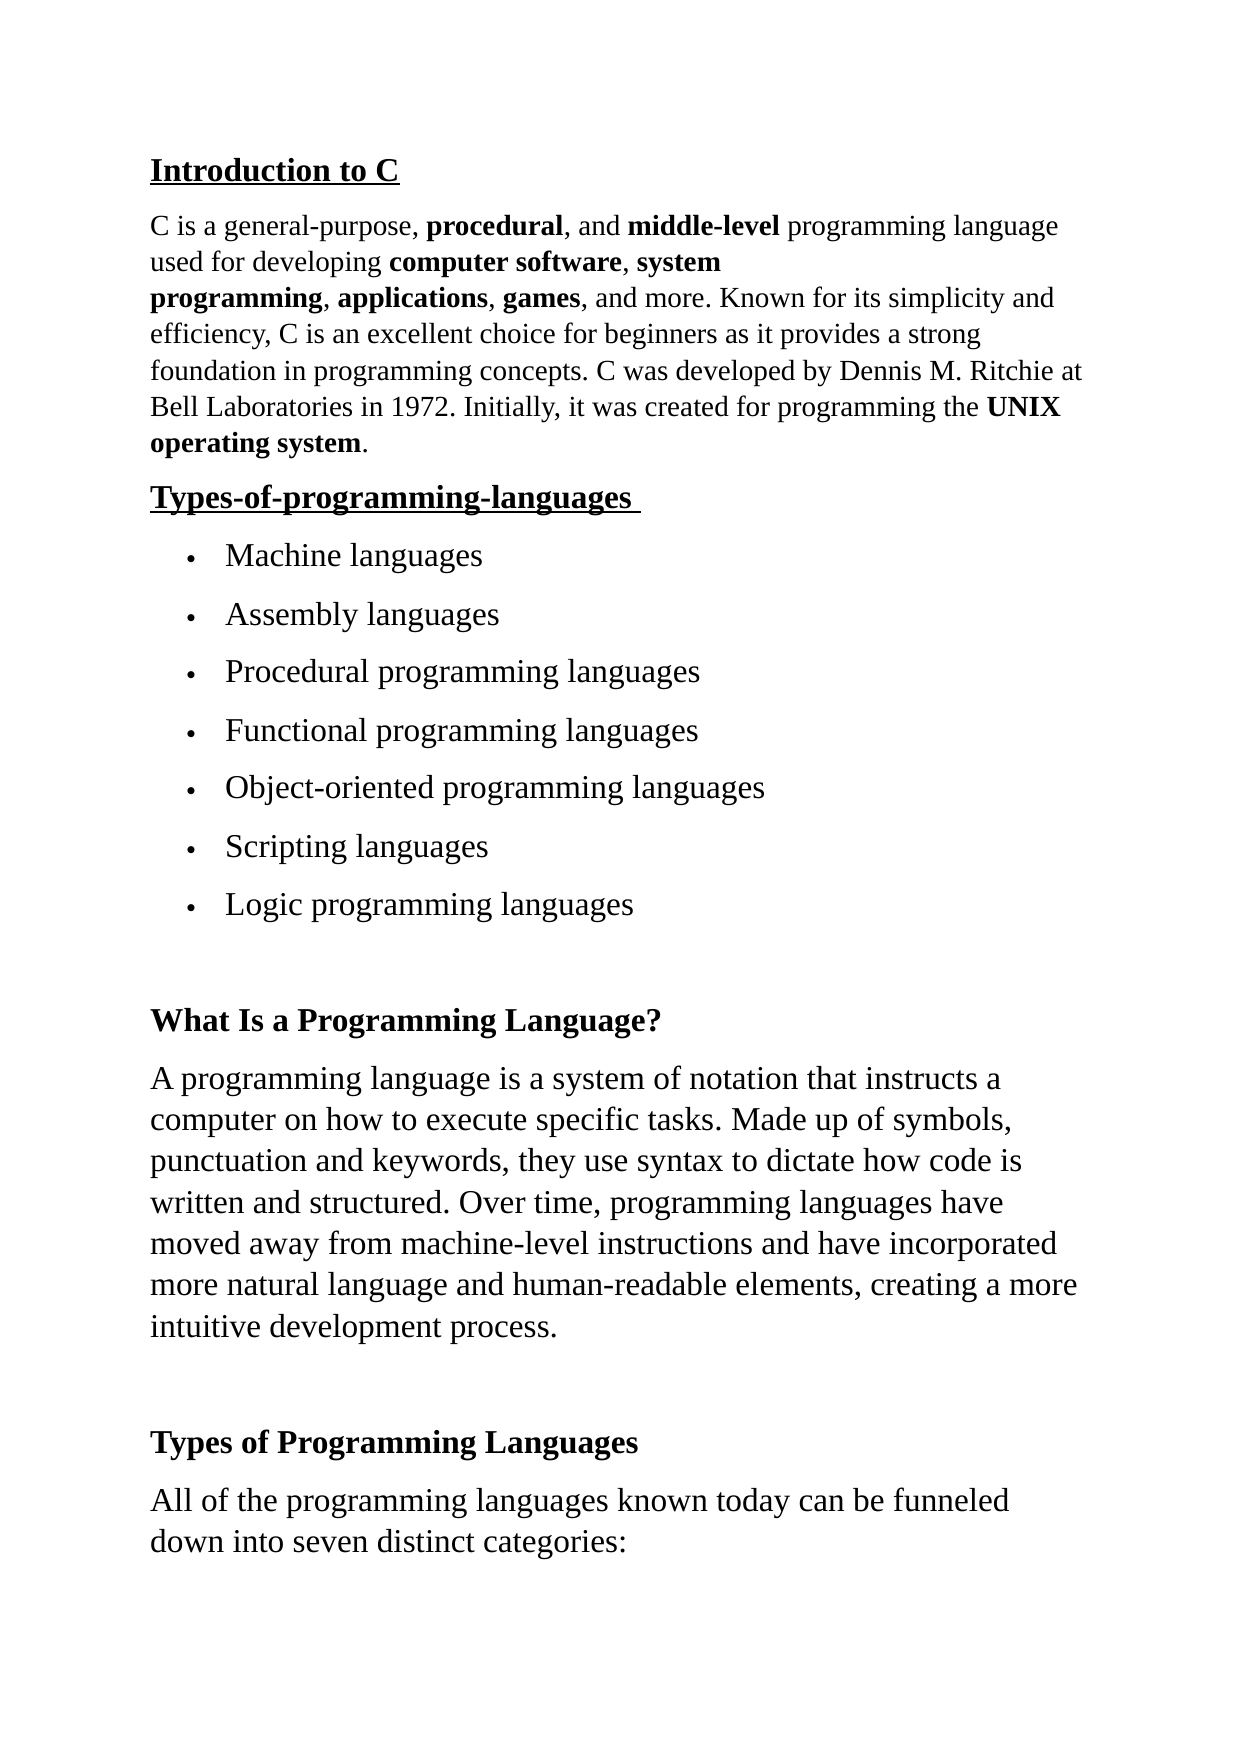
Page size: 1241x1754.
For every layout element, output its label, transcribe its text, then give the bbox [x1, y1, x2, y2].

text Types of Programming Languages [150, 1422, 1090, 1460]
list Logic programming languages [187, 884, 1090, 922]
list Object-oriented programming languages [187, 768, 1090, 806]
text C is a general-purpose, procedural, and middle-level programming language used for developing computer software, system programming, applications, games, and more. Known for its simplicity and efficiency, C is an excellent choice for beginners as it provides a strong foundation in programming concepts. C was developed by Dennis M. Ritchie at Bell Laboratories in 1972. Initially, it was created for programming the UNIX operating system. [150, 208, 1090, 458]
list Functional programming languages [187, 710, 1090, 748]
list Machine languages [187, 536, 1090, 574]
list Procedural programming languages [187, 652, 1090, 690]
text A programming language is a system of notation that instructs a computer on how to execute specific tasks. Made up of symbols, punctuation and keywords, they use syntax to dictate how code is written and structured. Over time, programming languages have moved away from machine-level instructions and have incorporated more natural language and human-readable elements, creating a more intuitive development process. [150, 1058, 1090, 1344]
text Introduction to C [150, 150, 1090, 188]
text What Is a Programming Language? [150, 1000, 1090, 1038]
list Scripting languages [187, 826, 1090, 864]
text Types-of-programming-languages [150, 478, 1090, 516]
text All of the programming languages known today can be funneled down into seven distinct categories: [150, 1480, 1090, 1560]
list Assembly languages [187, 594, 1090, 632]
